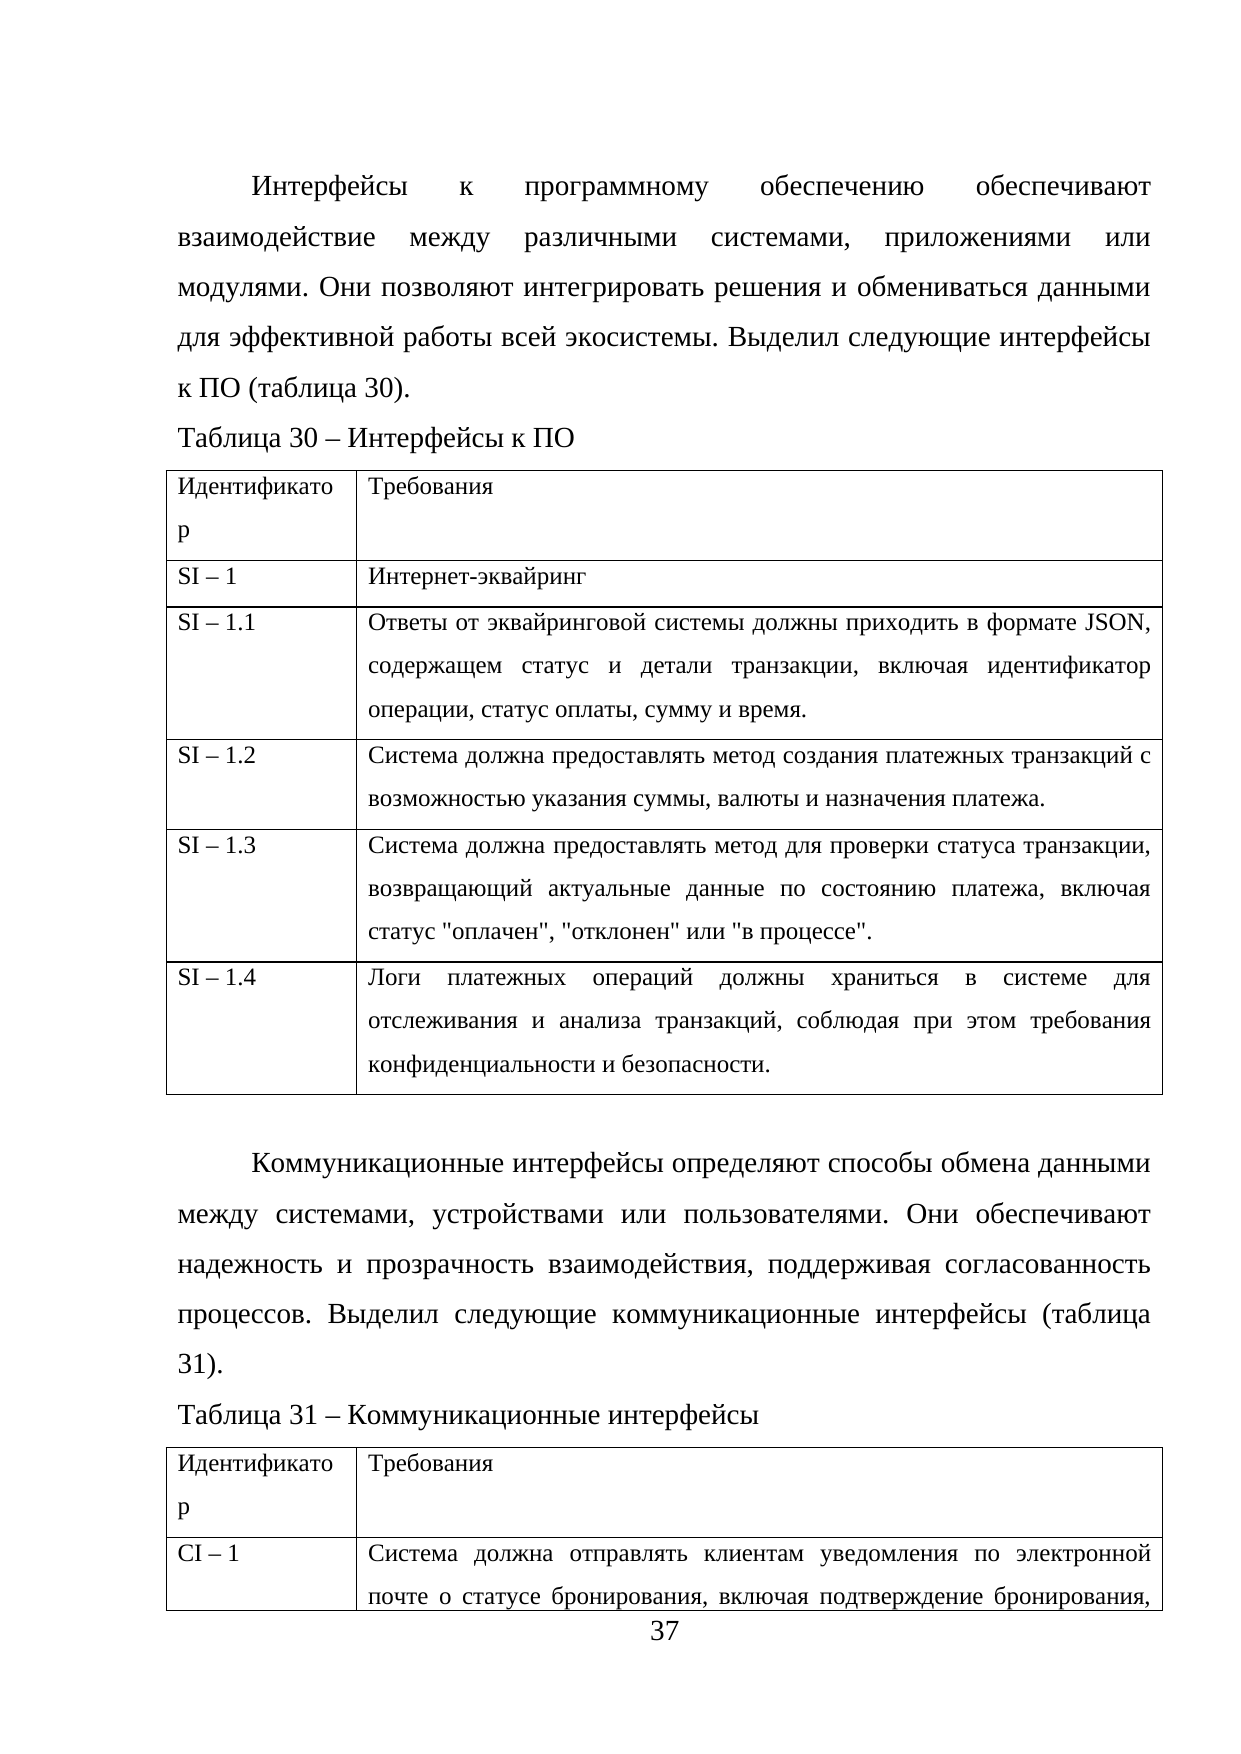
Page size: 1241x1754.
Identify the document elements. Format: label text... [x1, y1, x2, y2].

table_cell Система должна предоставлять метод создания платежных транзакций с возможностью указания суммы, валюты и назначения платежа. [357, 740, 1162, 829]
table_header Требования [357, 471, 1162, 560]
table_cell Интернет-эквайринг [357, 561, 1162, 606]
text Таблица 30 – Интерфейсы к ПО [177, 420, 1152, 453]
table_header Требования [357, 1448, 1162, 1537]
text Интерфейсы к программному обеспечению обеспечивают взаимодействие между различными системами, приложениями или модулями. Они позволяют интегрировать решения и обмениваться данными для эффективной работы всей экосистемы. Выделил следующие интерфейсы к ПО (таблица 30). [177, 168, 1152, 403]
table_cell SI – 1 [167, 561, 356, 606]
text Таблица 31 – Коммуникационные интерфейсы [177, 1397, 1152, 1431]
table_cell SI – 1.4 [167, 963, 356, 1094]
table_cell SI – 1.3 [167, 830, 356, 961]
text Коммуникационные интерфейсы определяют способы обмена данными между системами, устройствами или пользователями. Они обеспечивают надежность и прозрачность взаимодействия, поддерживая согласованность процессов. Выделил следующие коммуникационные интерфейсы (таблица 31). [177, 1145, 1152, 1380]
table_cell SI – 1.1 [167, 608, 356, 739]
table_header Идентификатор [167, 471, 356, 560]
table_cell Система должна предоставлять метод для проверки статуса транзакции, возвращающий актуальные данные по состоянию платежа, включая статус "оплачен", "отклонен" или "в процессе". [357, 830, 1162, 961]
table_cell СI – 1 [167, 1538, 356, 1610]
table_cell Логи платежных операций должны храниться в системе для отслеживания и анализа транзакций, соблюдая при этом требования конфиденциальности и безопасности. [357, 963, 1162, 1094]
table_cell SI – 1.2 [167, 740, 356, 829]
table_header Идентификатор [167, 1448, 356, 1537]
table_cell Ответы от эквайринговой системы должны приходить в формате JSON, содержащем статус и детали транзакции, включая идентификатор операции, статус оплаты, сумму и время. [357, 608, 1162, 739]
